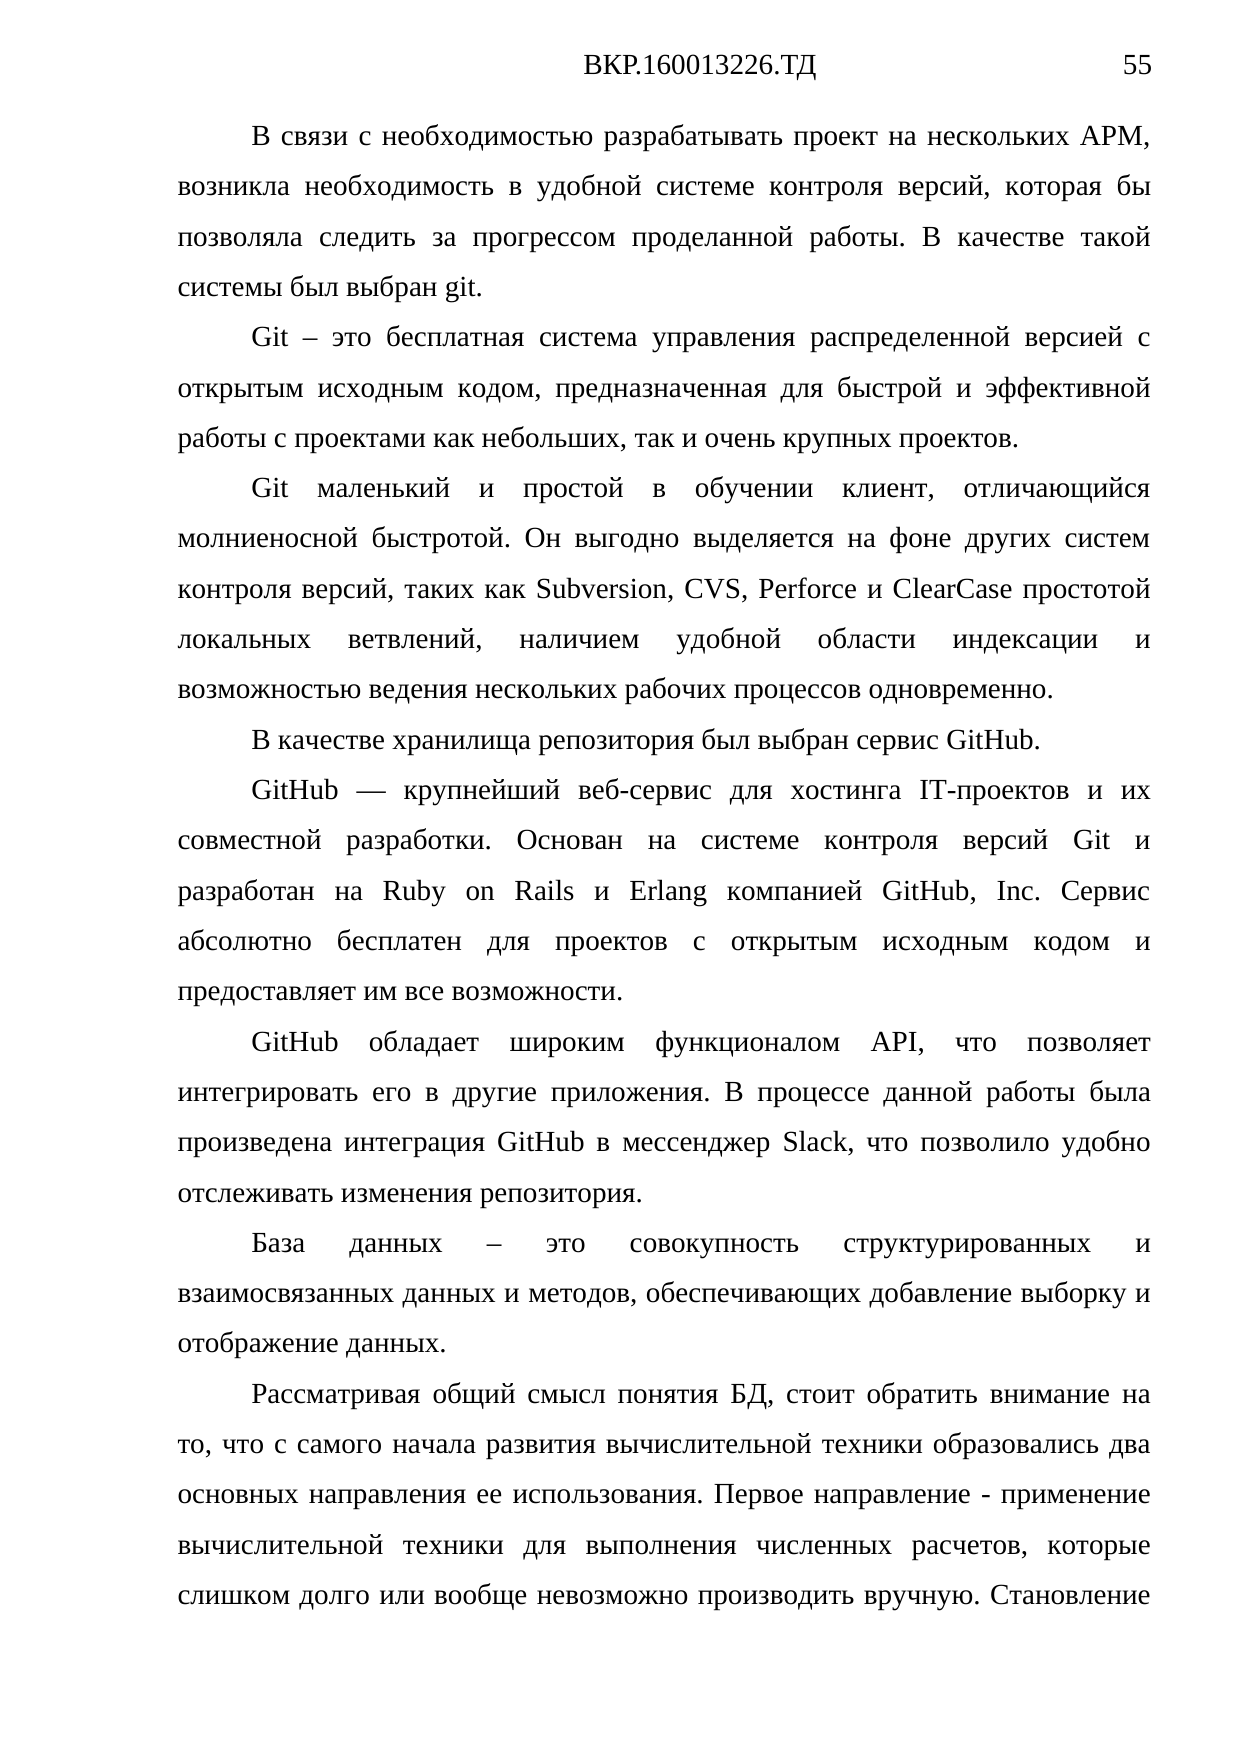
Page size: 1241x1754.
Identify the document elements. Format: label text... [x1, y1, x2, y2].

text GitHub — крупнейший веб-сервис для хостинга IT-проектов и их совместной разработки. Основан на системе контроля версий Git и разработан на Ruby on Rails и Erlang компанией GitHub, Inc. Сервис абсолютно бесплатен для проектов с открытым исходным кодом и предоставляет им все возможности. [177, 772, 1152, 1007]
text В качестве хранилища репозитория был выбран сервис GitHub. [177, 722, 1152, 755]
text Git маленький и простой в обучении клиент, отличающийся молниеносной быстротой. Он выгодно выделяется на фоне других систем контроля версий, таких как Subversion, CVS, Perforce и ClearCase простотой локальных ветвлений, наличием удобной области индексации и возможностью ведения нескольких рабочих процессов одновременно. [177, 470, 1152, 705]
text База данных – это совокупность структурированных и взаимосвязанных данных и методов, обеспечивающих добавление выборку и отображение данных. [177, 1225, 1152, 1359]
text Git – это бесплатная система управления распределенной версией с открытым исходным кодом, предназначенная для быстрой и эффективной работы с проектами как небольших, так и очень крупных проектов. [177, 319, 1152, 453]
text GitHub обладает широким функционалом API, что позволяет интегрировать его в другие приложения. В процессе данной работы была произведена интеграция GitHub в мессенджер Slack, что позволило удобно отслеживать изменения репозитория. [177, 1024, 1152, 1208]
